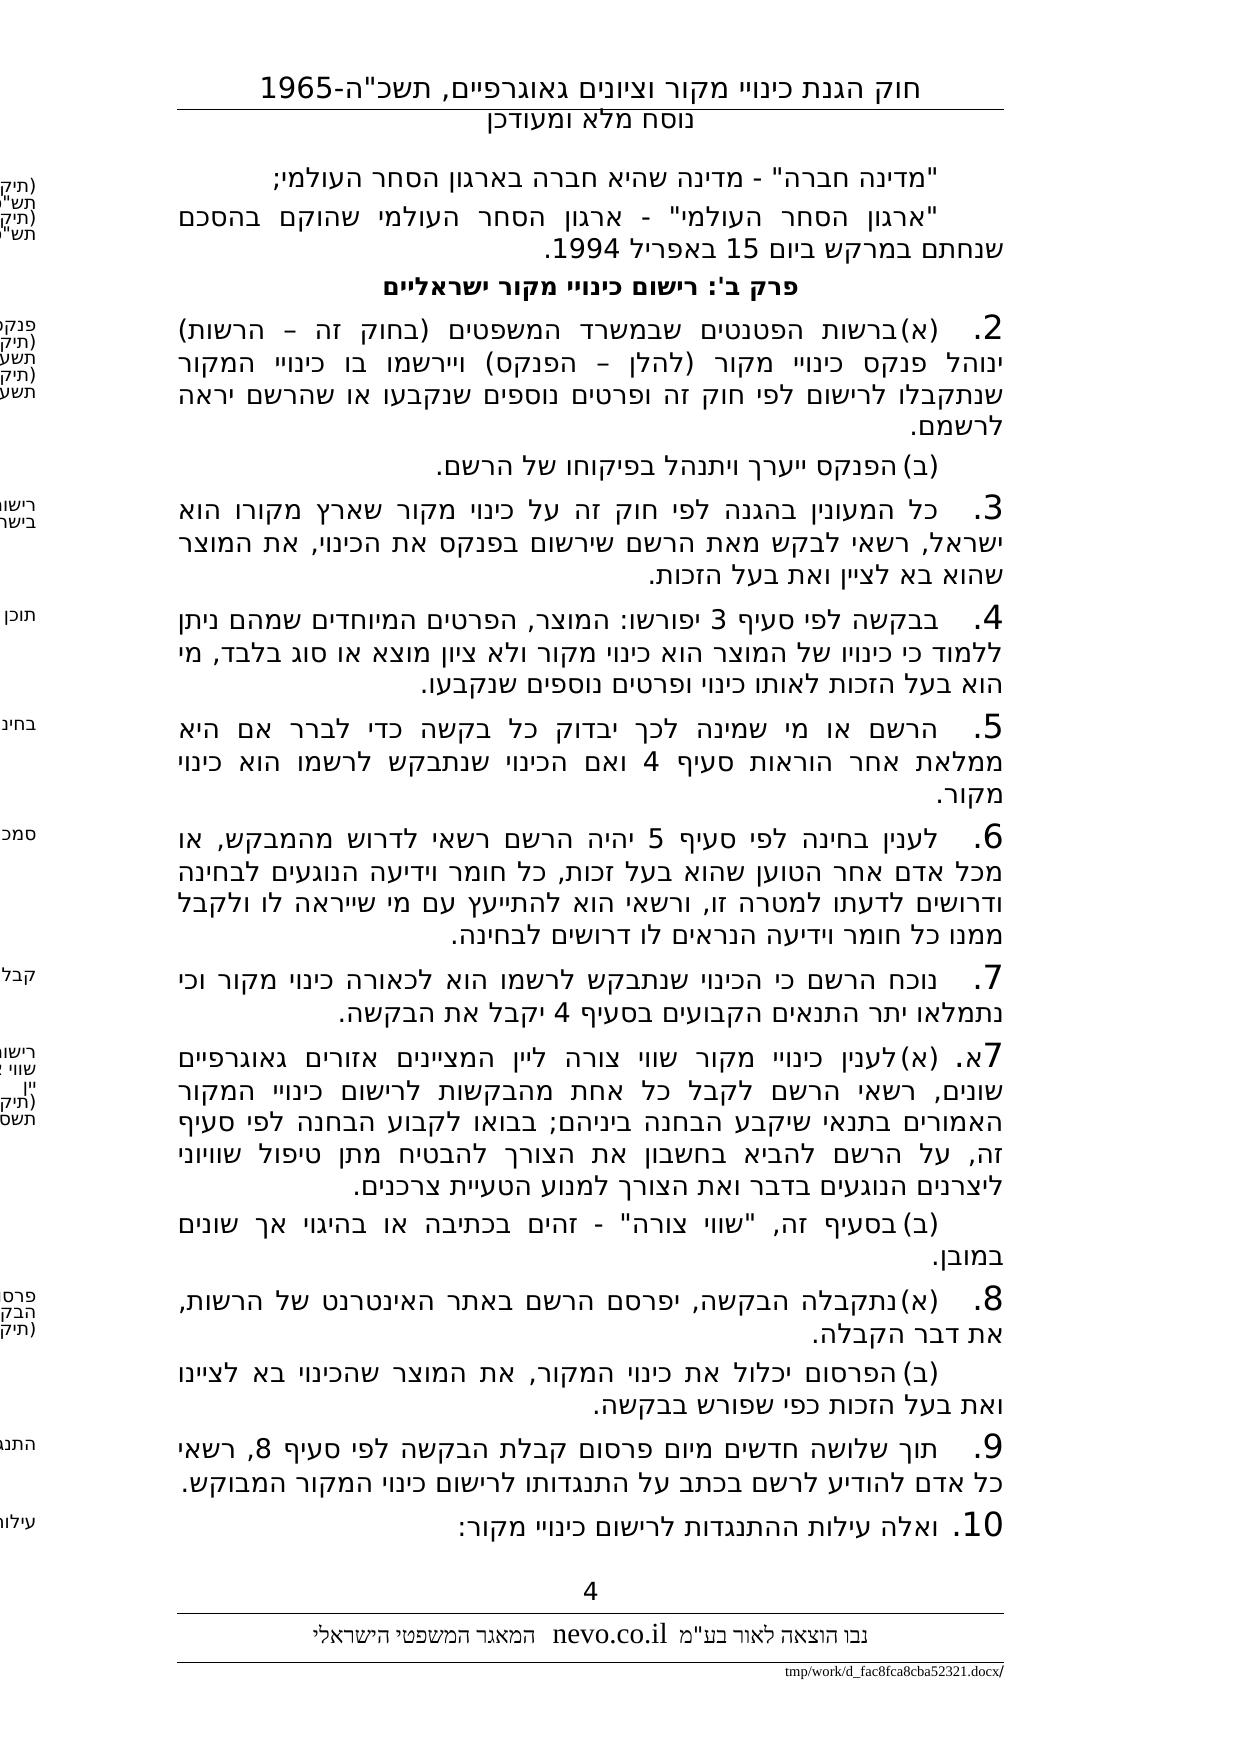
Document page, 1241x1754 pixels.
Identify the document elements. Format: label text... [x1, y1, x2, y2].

text פרק ב': רישום כינויי מקור ישראליים [177, 272, 1004, 301]
text 3. כל המעונין בהגנה לפי חוק זה על כינוי מקור שארץ מקורו הוא ישראל, רשאי לבקש מאת הרשם שירשום בפנקס את הכינוי, את המוצר שהוא בא לציין ואת בעל הזכות. [177, 489, 1004, 591]
text 7א. (א) לענין כינויי מקור שווי צורה ליין המציינים אזורים גאוגרפיים שונים, רשאי הרשם לקבל כל אחת מהבקשות לרישום כינויי המקור האמורים בתנאי שיקבע הבחנה ביניהם; בבואו לקבוע הבחנה לפי סעיף זה, על הרשם להביא בחשבון את הצורך להבטיח מתן טיפול שוויוני ליצרנים הנוגעים בדבר ואת הצורך למנוע הטעיית צרכנים. [177, 1036, 1004, 1201]
text 6. לענין בחינה לפי סעיף 5 יהיה הרשם רשאי לדרוש מהמבקש, או מכל אדם אחר הטוען שהוא בעל זכות, כל חומר וידיעה הנוגעים לבחינה ודרושים לדעתו למטרה זו, ורשאי הוא להתייעץ עם מי שייראה לו ולקבל ממנו כל חומר וידיעה הנראים לו דרושים לבחינה. [177, 817, 1004, 951]
text "ארגון הסחר העולמי" - ארגון הסחר העולמי שהוקם בהסכם שנחתם במרקש ביום 15 באפריל 1994. [177, 201, 1004, 264]
text (ב) הפנקס ייערך ויתנהל בפיקוחו של הרשם. [177, 450, 1004, 481]
text 5. הרשם או מי שמינה לכך יבדוק כל בקשה כדי לברר אם היא ממלאת אחר הוראות סעיף 4 ואם הכינוי שנתבקש לרשמו הוא כינוי מקור. [177, 708, 1004, 810]
text 8. (א) נתקבלה הבקשה, יפרסם הרשם באתר האינטרנט של הרשות, את דבר הקבלה. [177, 1279, 1004, 1350]
text 10. ואלה עילות ההתנגדות לרישום כינויי מקור: [177, 1506, 1004, 1545]
text (ב) הפרסום יכלול את כינוי המקור, את המוצר שהכינוי בא לציינו ואת בעל הזכות כפי שפורש בבקשה. [177, 1357, 1004, 1421]
text 7. נוכח הרשם כי הכינוי שנתבקש לרשמו הוא לכאורה כינוי מקור וכי נתמלאו יתר התנאים הקבועים בסעיף 4 יקבל את הבקשה. [177, 958, 1004, 1029]
text (ב) בסעיף זה, "שווי צורה" - זהים בכתיבה או בהיגוי אך שונים במובן. [177, 1209, 1004, 1272]
text "מדינה חברה" - מדינה שהיא חברה בארגון הסחר העולמי; [177, 162, 1004, 194]
text 4. בבקשה לפי סעיף 3 יפורשו: המוצר, הפרטים המיוחדים שמהם ניתן ללמוד כי כינויו של המוצר הוא כינוי מקור ולא ציון מוצא או סוג בלבד, מי הוא בעל הזכות לאותו כינוי ופרטים נוספים שנקבעו. [177, 598, 1004, 700]
text 2. (א) ברשות הפטנטים שבמשרד המשפטים (בחוק זה – הרשות) ינוהל פנקס כינויי מקור (להלן – הפנקס) ויירשמו בו כינויי המקור שנתקבלו לרישום לפי חוק זה ופרטים נוספים שנקבעו או שהרשם יראה לרשמם. [177, 309, 1004, 442]
text 9. תוך שלושה חדשים מיום פרסום קבלת הבקשה לפי סעיף 8, רשאי כל אדם להודיע לרשם בכתב על התנגדותו לרישום כינוי המקור המבוקש. [177, 1428, 1004, 1498]
